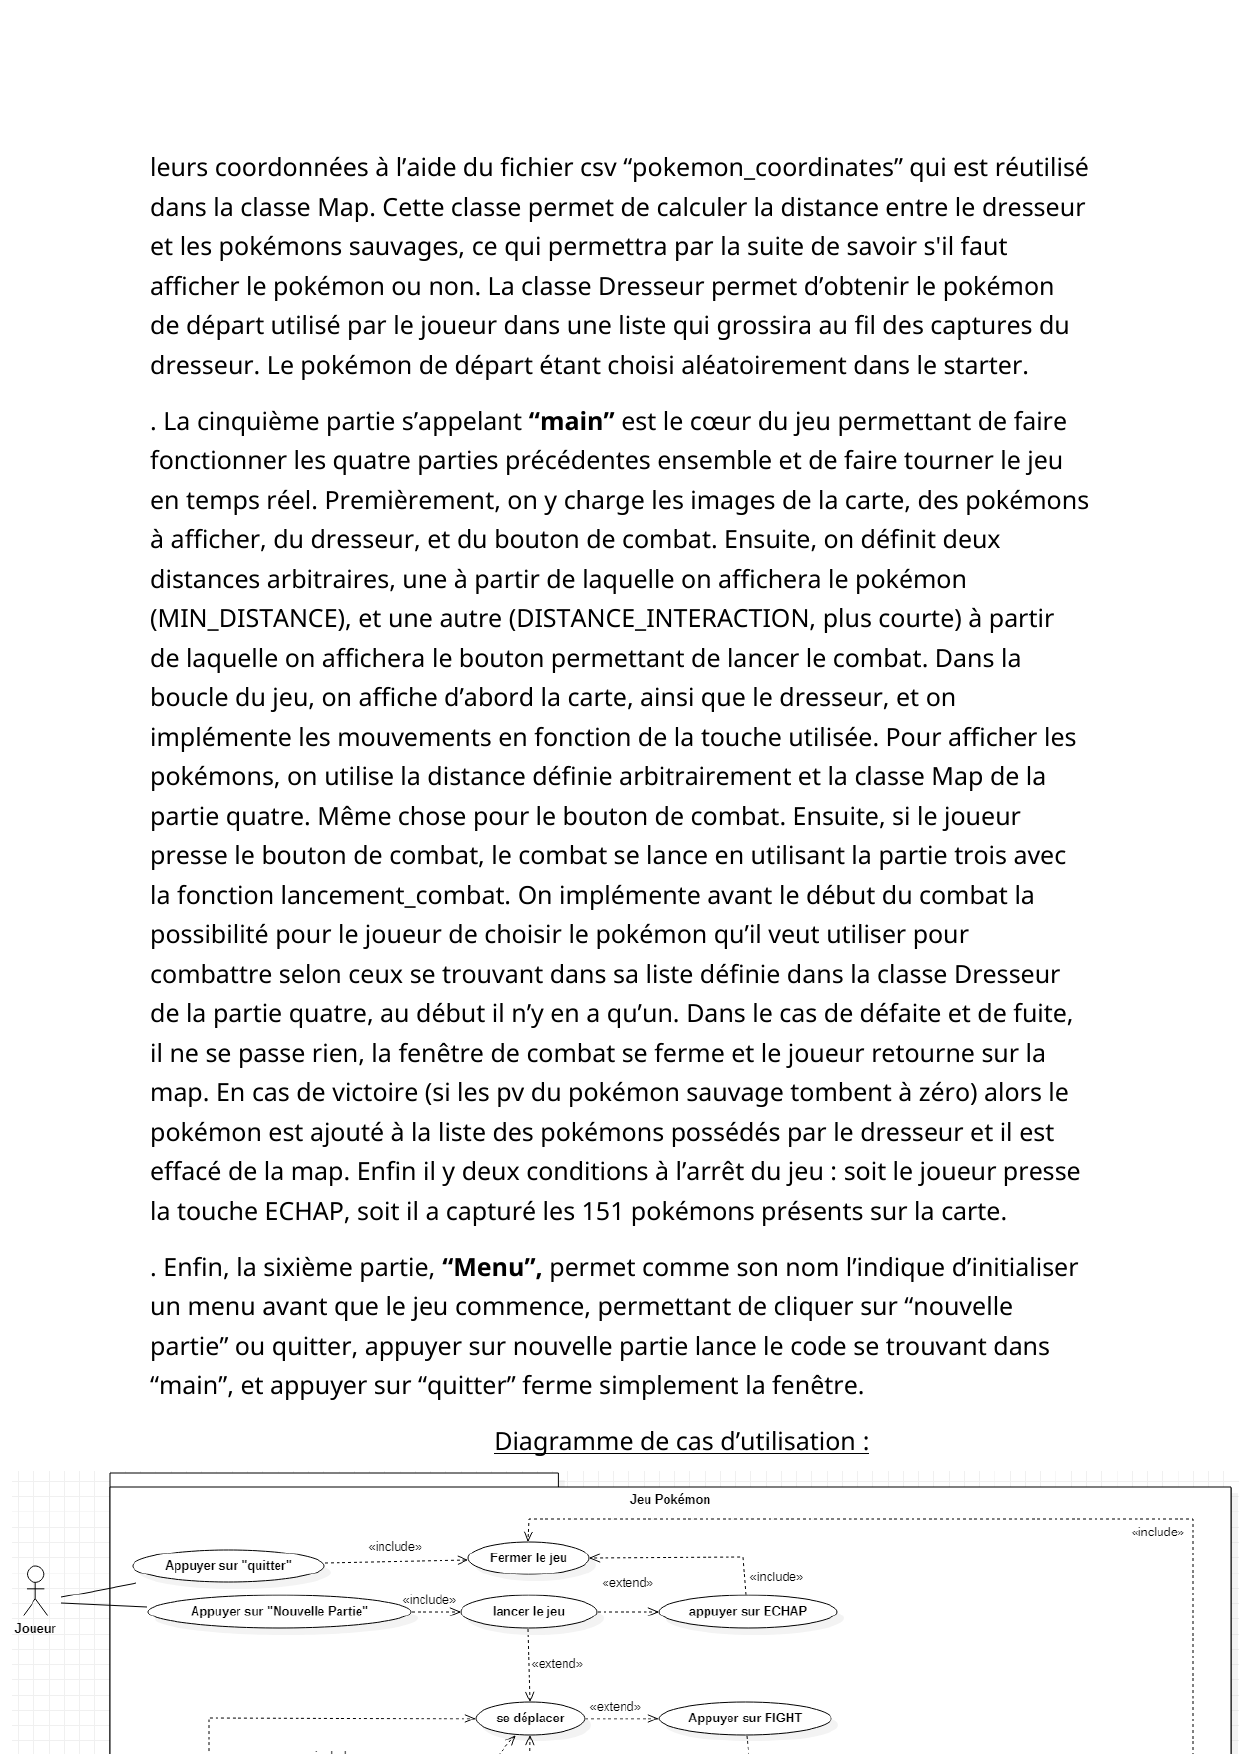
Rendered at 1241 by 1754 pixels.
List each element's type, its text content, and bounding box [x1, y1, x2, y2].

picture [12, 1471, 1239, 1754]
text . La cinquième partie s’appelant “main” est le cœur du jeu permettant de faire fonctionner les quatre parties précédentes ensemble et de faire tourner le jeu en temps réel. Premièrement, on y charge les images de la carte, des pokémons à afficher, du dresseur, et du bouton de combat. Ensuite, on définit deux distances arbitraires, une à partir de laquelle on affichera le pokémon (MIN_DISTANCE), et une autre (DISTANCE_INTERACTION, plus courte) à partir de laquelle on affichera le bouton permettant de lancer le combat. Dans la boucle du jeu, on affiche d’abord la carte, ainsi que le dresseur, et on implémente les mouvements en fonction de la touche utilisée. Pour afficher les pokémons, on utilise la distance définie arbitrairement et la classe Map de la partie quatre. Même chose pour le bouton de combat. Ensuite, si le joueur presse le bouton de combat, le combat se lance en utilisant la partie trois avec la fonction lancement_combat. On implémente avant le début du combat la possibilité pour le joueur de choisir le pokémon qu’il veut utiliser pour combattre selon ceux se trouvant dans sa liste définie dans la classe Dresseur de la partie quatre, au début il n’y en a qu’un. Dans le cas de défaite et de fuite, il ne se passe rien, la fenêtre de combat se ferme et le joueur retourne sur la map. En cas de victoire (si les pv du pokémon sauvage tombent à zéro) alors le pokémon est ajouté à la liste des pokémons possédés par le dresseur et il est effacé de la map. Enfin il y deux conditions à l’arrêt du jeu : soit le joueur presse la touche ECHAP, soit il a capturé les 151 pokémons présents sur la carte. [150, 403, 1090, 1227]
text . Enfin, la sixième partie, “Menu”, permet comme son nom l’indique d’initialiser un menu avant que le jeu commence, permettant de cliquer sur “nouvelle partie” ou quitter, appuyer sur nouvelle partie lance le code se trouvant dans “main”, et appuyer sur “quitter” ferme simplement la fenêtre. [150, 1249, 1090, 1402]
text Diagramme de cas d’utilisation : [150, 1424, 1090, 1458]
